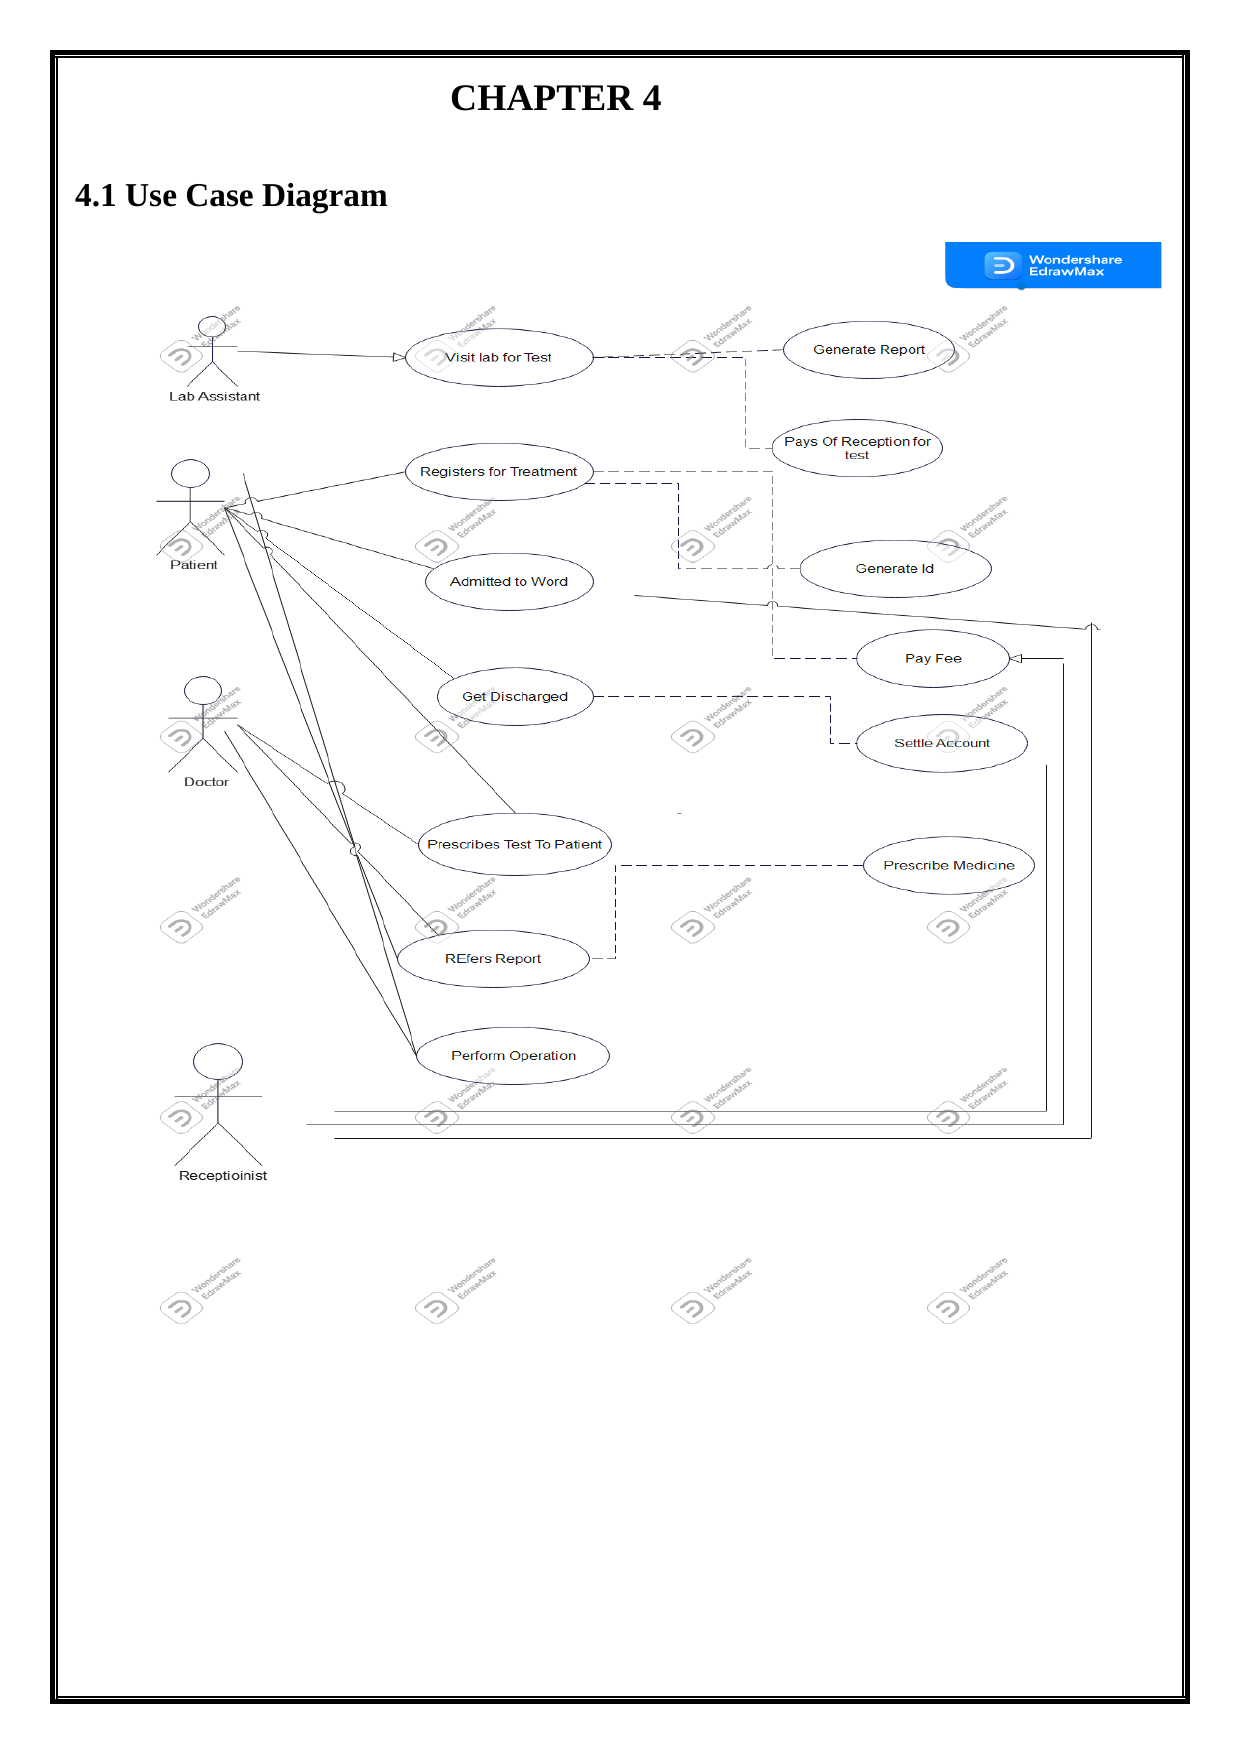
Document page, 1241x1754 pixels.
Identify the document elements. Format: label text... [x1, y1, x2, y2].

text CHAPTER 4 [375, 75, 1165, 118]
picture [78, 242, 1162, 1382]
text 4.1 Use Case Diagram [75, 176, 1165, 214]
